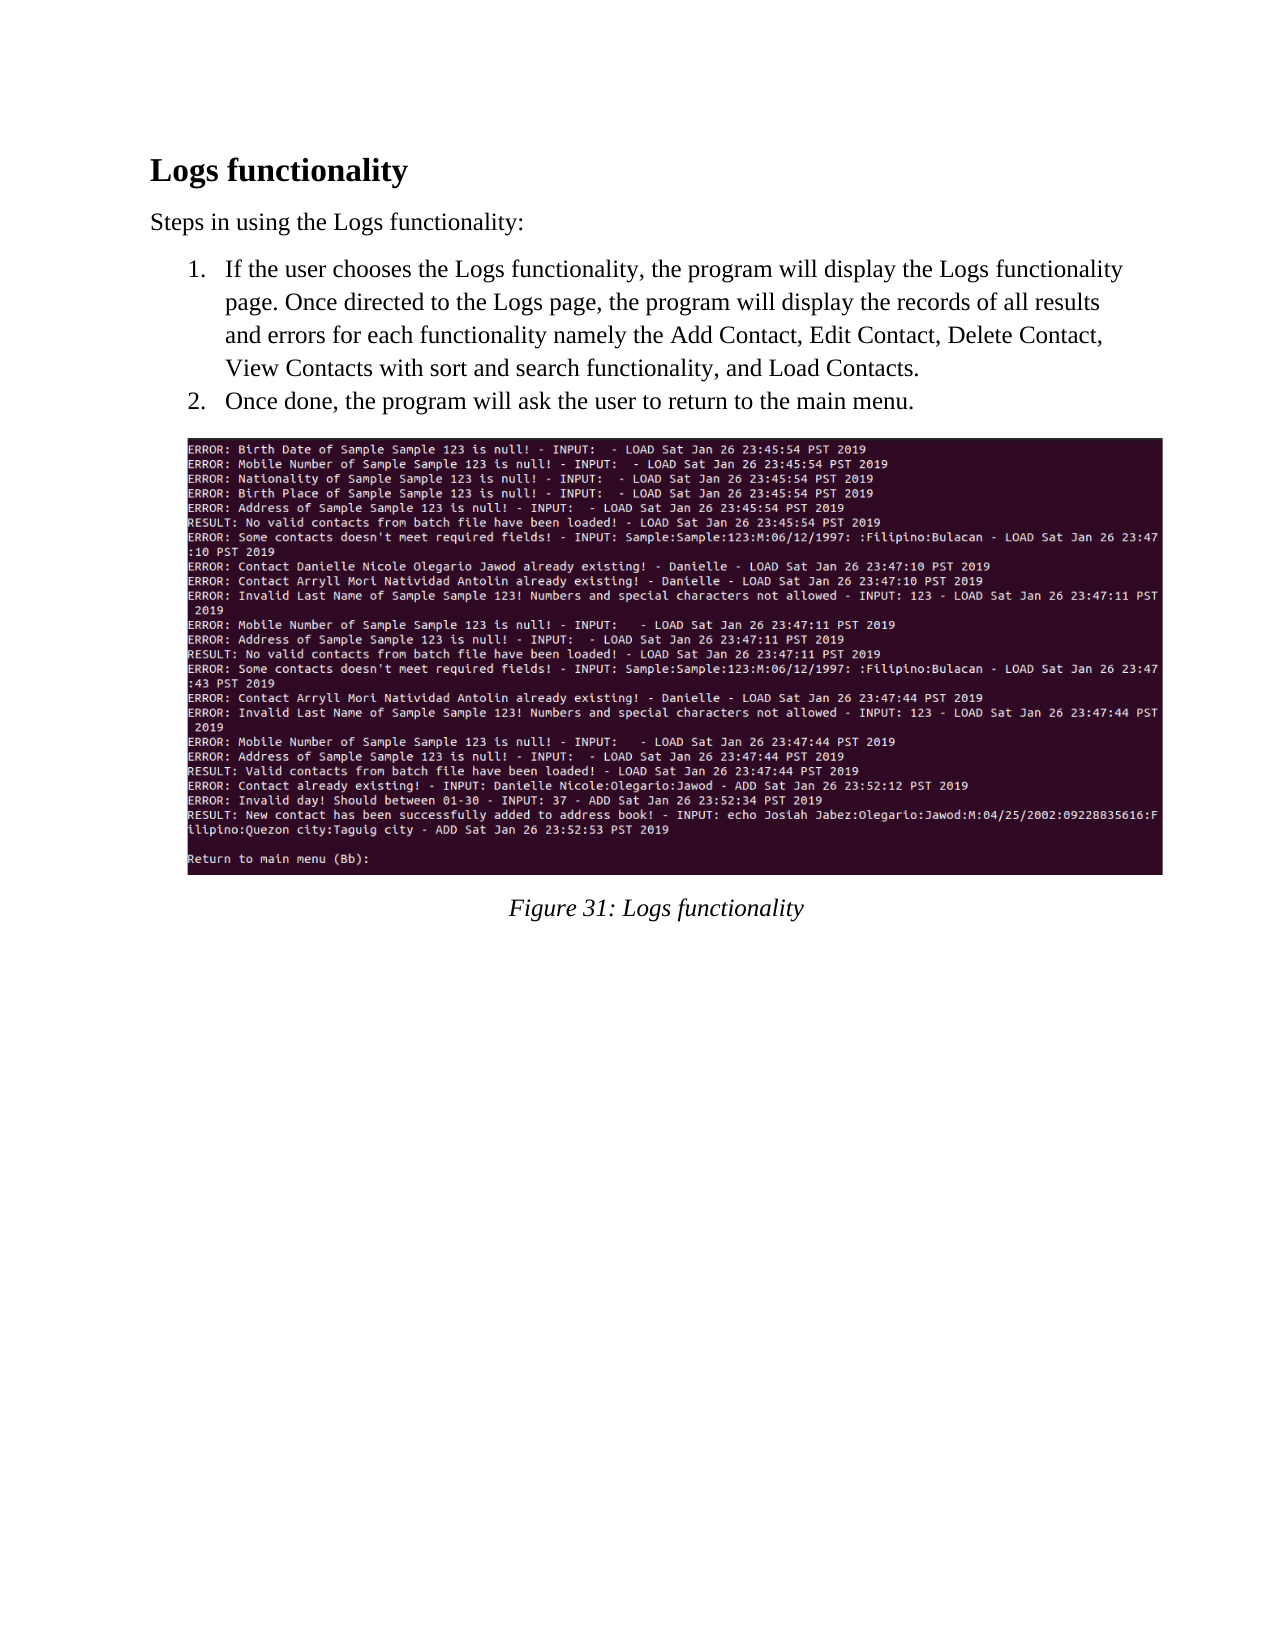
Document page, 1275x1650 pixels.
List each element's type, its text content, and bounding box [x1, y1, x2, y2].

text Figure 31: Logs functionality [187, 893, 1125, 922]
text Logs functionality [150, 150, 1125, 188]
text Steps in using the Logs functionality: [150, 207, 1125, 236]
picture [187, 438, 1163, 875]
list If the user chooses the Logs functionality, the program will display the Logs functionality page. Once directed to the Logs page, the program will display the records of all results and errors for each functionality namely the Add Contact, Edit Contact, Delete Contact, View Contacts with sort and search functionality, and Load Contacts. [187, 254, 1125, 382]
list Once done, the program will ask the user to return to the main menu. [187, 386, 1125, 415]
